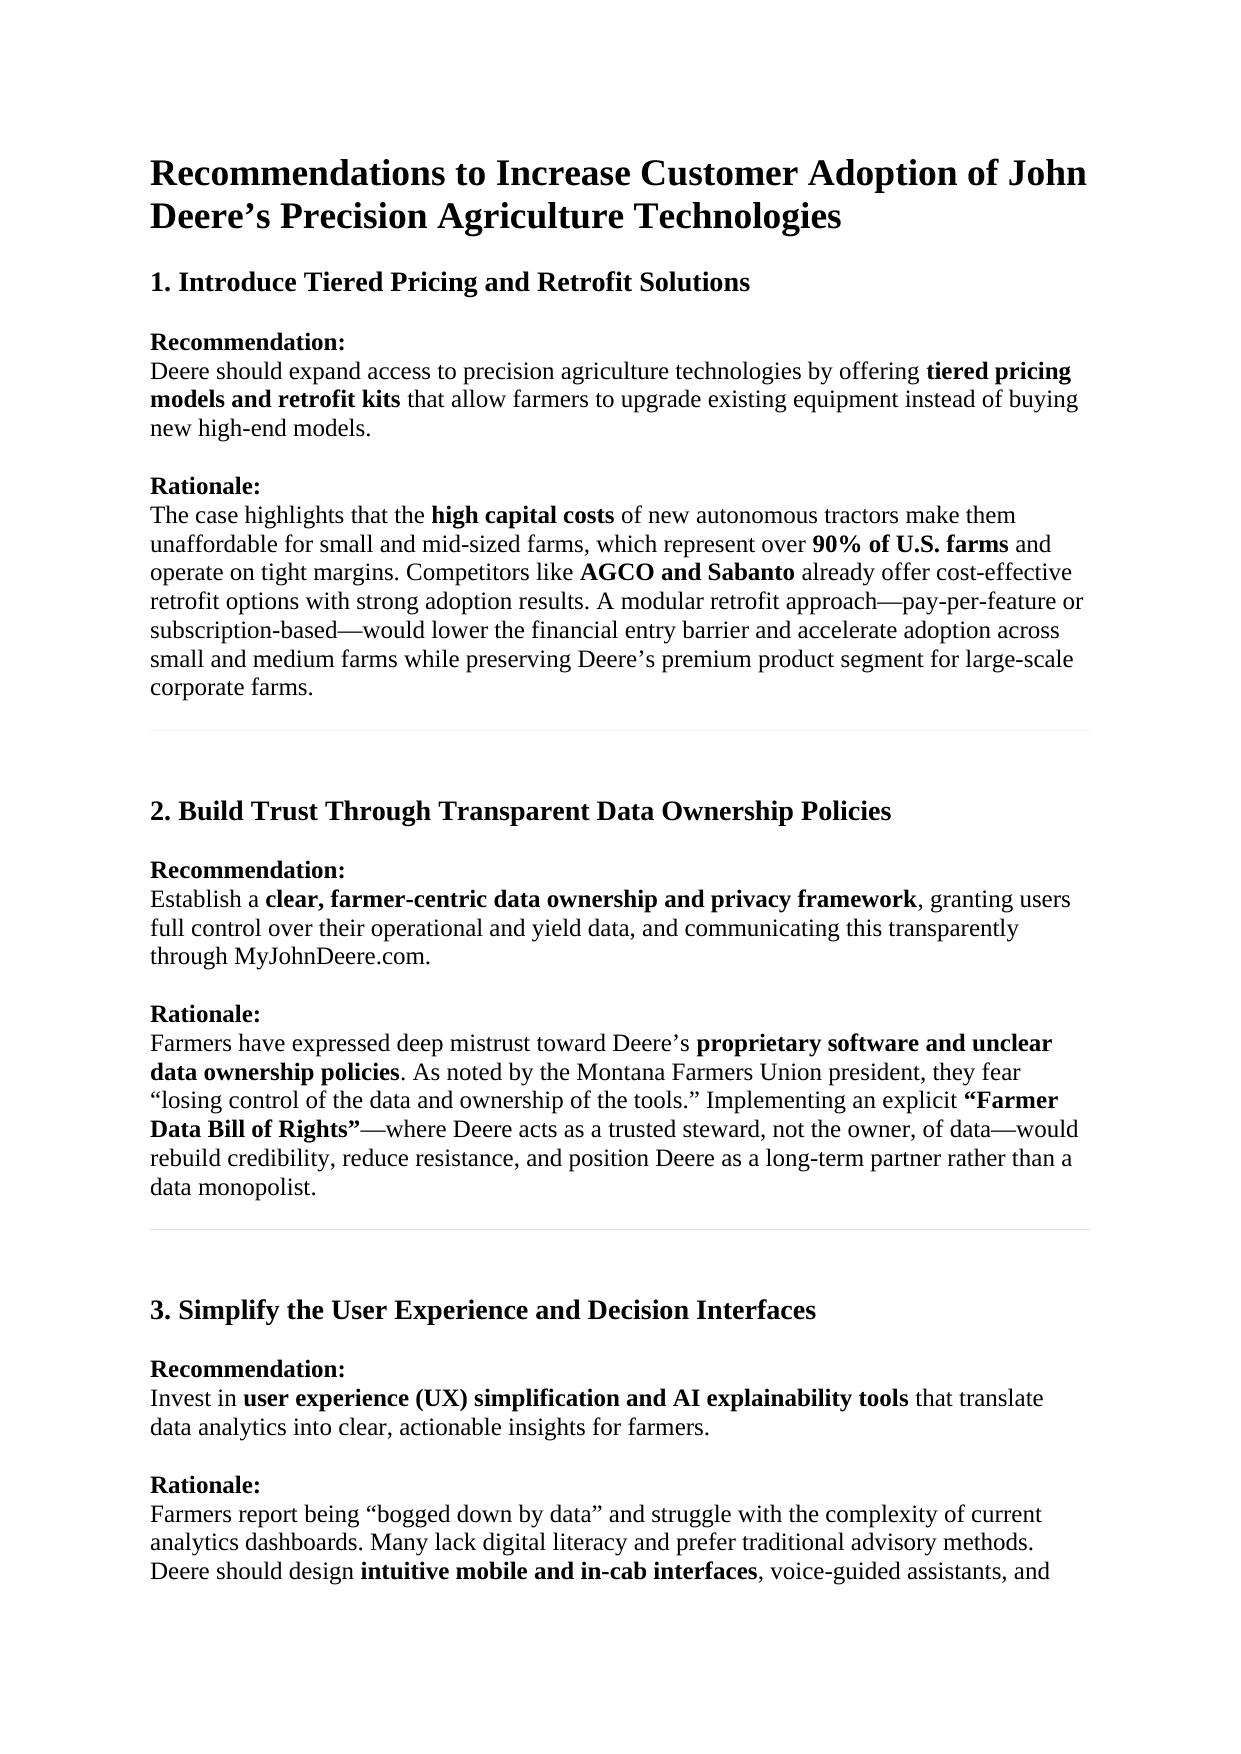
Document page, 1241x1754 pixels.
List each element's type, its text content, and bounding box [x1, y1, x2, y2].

text Recommendations to Increase Customer Adoption of John Deere’s Precision Agriculture Technologies [150, 150, 1090, 236]
text Recommendation: Deere should expand access to precision agriculture technologies by offering tiered pricing models and retrofit kits that allow farmers to upgrade existing equipment instead of buying new high-end models. [150, 327, 1090, 442]
text 3. Simplify the User Experience and Decision Interfaces [150, 1293, 1090, 1325]
text Rationale: The case highlights that the high capital costs of new autonomous tractors make them unaffordable for small and mid-sized farms, which represent over 90% of U.S. farms and operate on tight margins. Competitors like AGCO and Sabanto already offer cost-effective retrofit options with strong adoption results. A modular retrofit approach—pay-per-feature or subscription-based—would lower the financial entry barrier and accelerate adoption across small and medium farms while preserving Deere’s premium product segment for large-scale corporate farms. [150, 471, 1090, 701]
text 1. Introduce Tiered Pricing and Retrofit Solutions [150, 265, 1090, 298]
text Recommendation: Invest in user experience (UX) simplification and AI explainability tools that translate data analytics into clear, actionable insights for farmers. [150, 1354, 1090, 1441]
text Recommendation: Establish a clear, farmer-centric data ownership and privacy framework, granting users full control over their operational and yield data, and communicating this transparently through MyJohnDeere.com. [150, 855, 1090, 970]
text 2. Build Trust Through Transparent Data Ownership Policies [150, 793, 1090, 826]
text Rationale: Farmers have expressed deep mistrust toward Deere’s proprietary software and unclear data ownership policies. As noted by the Montana Farmers Union president, they fear “losing control of the data and ownership of the tools.” Implementing an explicit “Farmer Data Bill of Rights”—where Deere acts as a trusted steward, not the owner, of data—would rebuild credibility, reduce resistance, and position Deere as a long-term partner rather than a data monopolist. [150, 999, 1090, 1201]
